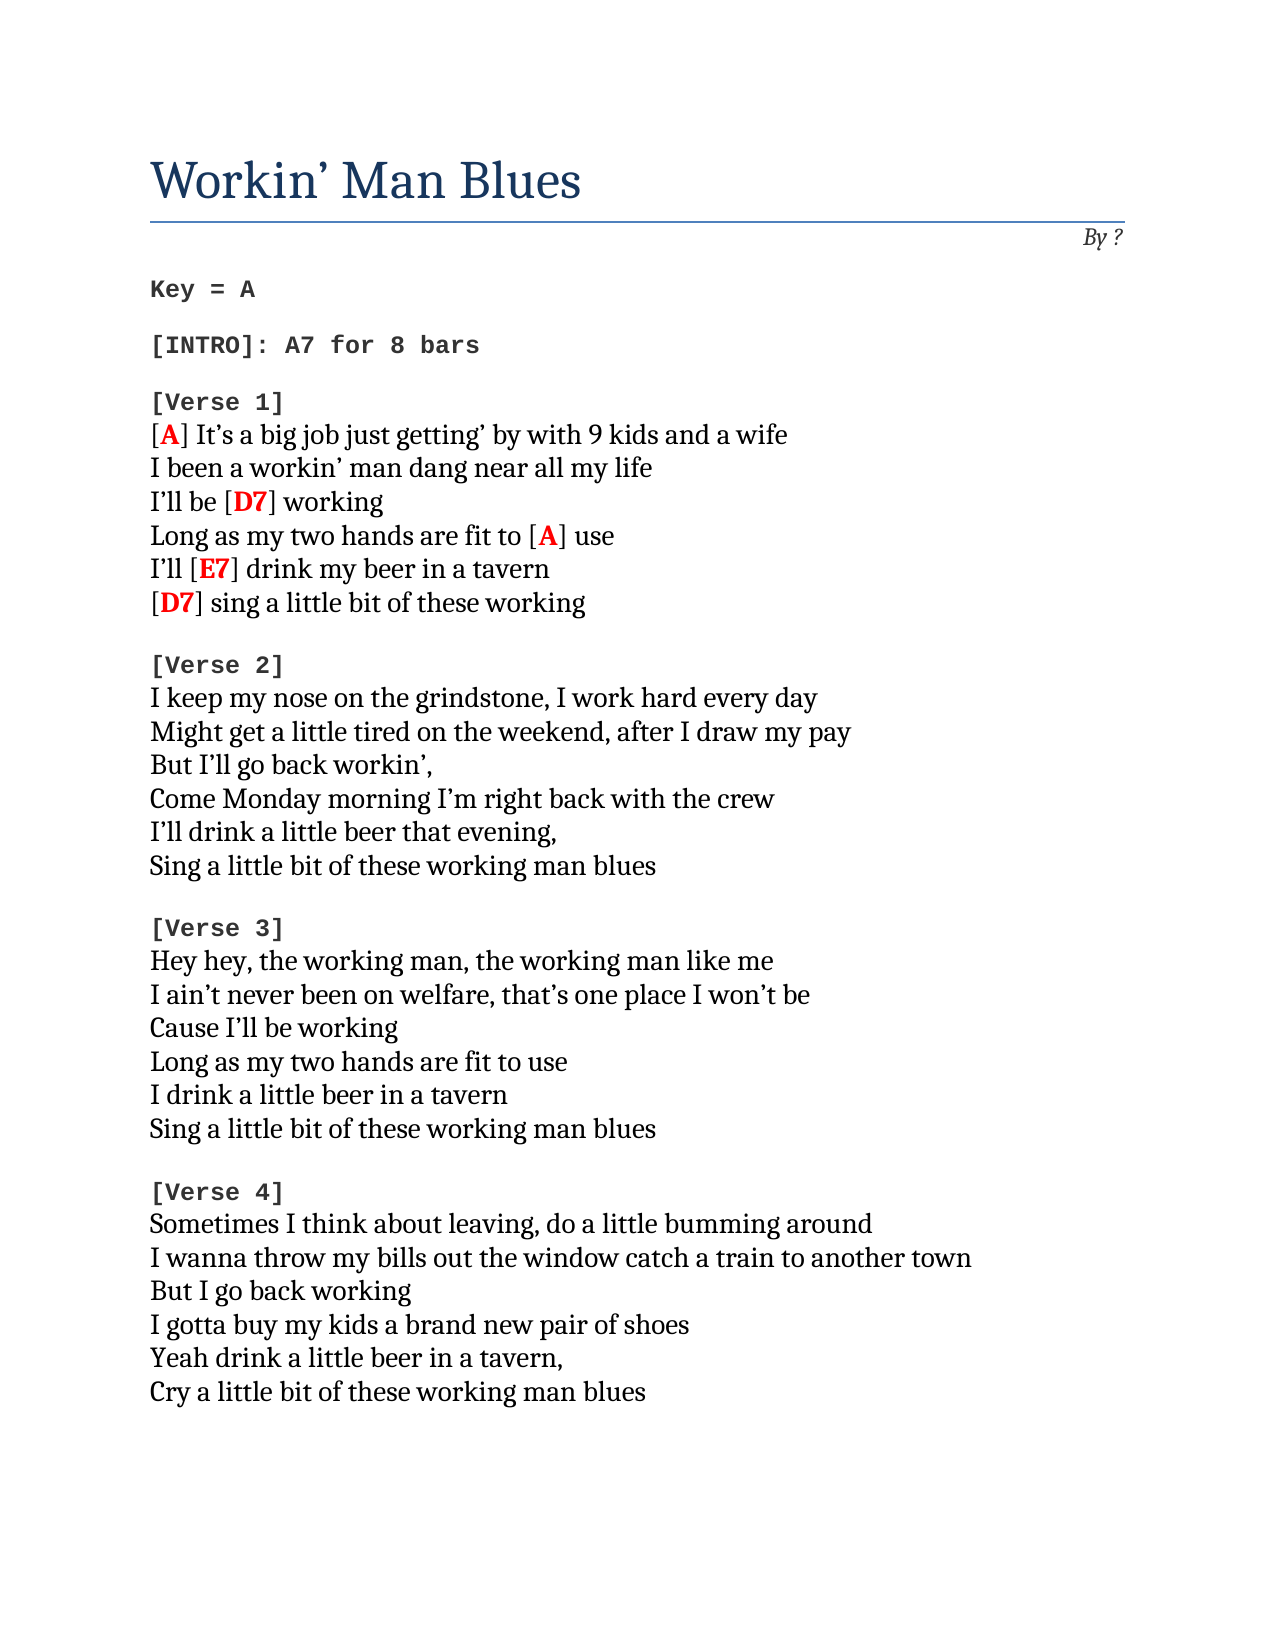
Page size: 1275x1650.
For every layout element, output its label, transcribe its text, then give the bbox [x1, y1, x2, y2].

text I been a workin’ man dang near all my life [150, 452, 1125, 485]
text [D7] sing a little bit of these working [150, 586, 1125, 619]
text I’ll drink a little beer that evening, [150, 815, 1125, 849]
text I keep my nose on the grindstone, I work hard every day [150, 681, 1125, 715]
text But I go back working [150, 1274, 1125, 1308]
text Come Monday morning I’m right back with the crew [150, 782, 1125, 815]
text Long as my two hands are fit to [A] use [150, 519, 1125, 552]
text But I’ll go back workin’, [150, 748, 1125, 782]
text Sing a little bit of these working man blues [150, 1112, 1125, 1146]
text By ? [150, 223, 1125, 251]
text I gotta buy my kids a brand new pair of shoes [150, 1308, 1125, 1342]
text Yeah drink a little beer in a tavern, [150, 1342, 1125, 1375]
text [Verse 2] [150, 653, 1125, 681]
text Cry a little bit of these working man blues [150, 1375, 1125, 1409]
text I’ll be [D7] working [150, 485, 1125, 519]
text [INTRO]: A7 for 8 bars [150, 333, 1125, 361]
text Key = A [150, 276, 1125, 305]
text I drink a little beer in a tavern [150, 1078, 1125, 1112]
text Cause I’ll be working [150, 1011, 1125, 1045]
text I’ll [E7] drink my beer in a tavern [150, 552, 1125, 586]
text Sometimes I think about leaving, do a little bumming around [150, 1207, 1125, 1241]
text Hey hey, the working man, the working man like me [150, 944, 1125, 978]
text Might get a little tired on the weekend, after I draw my pay [150, 715, 1125, 748]
text Long as my two hands are fit to use [150, 1045, 1125, 1078]
text Sing a little bit of these working man blues [150, 849, 1125, 882]
text [Verse 3] [150, 916, 1125, 944]
text I wanna throw my bills out the window catch a train to another town [150, 1241, 1125, 1274]
title Workin’ Man Blues [150, 150, 1125, 221]
text [A] It’s a big job just getting’ by with 9 kids and a wife [150, 418, 1125, 452]
text I ain’t never been on welfare, that’s one place I won’t be [150, 978, 1125, 1011]
text [Verse 1] [150, 390, 1125, 418]
text [Verse 4] [150, 1179, 1125, 1207]
